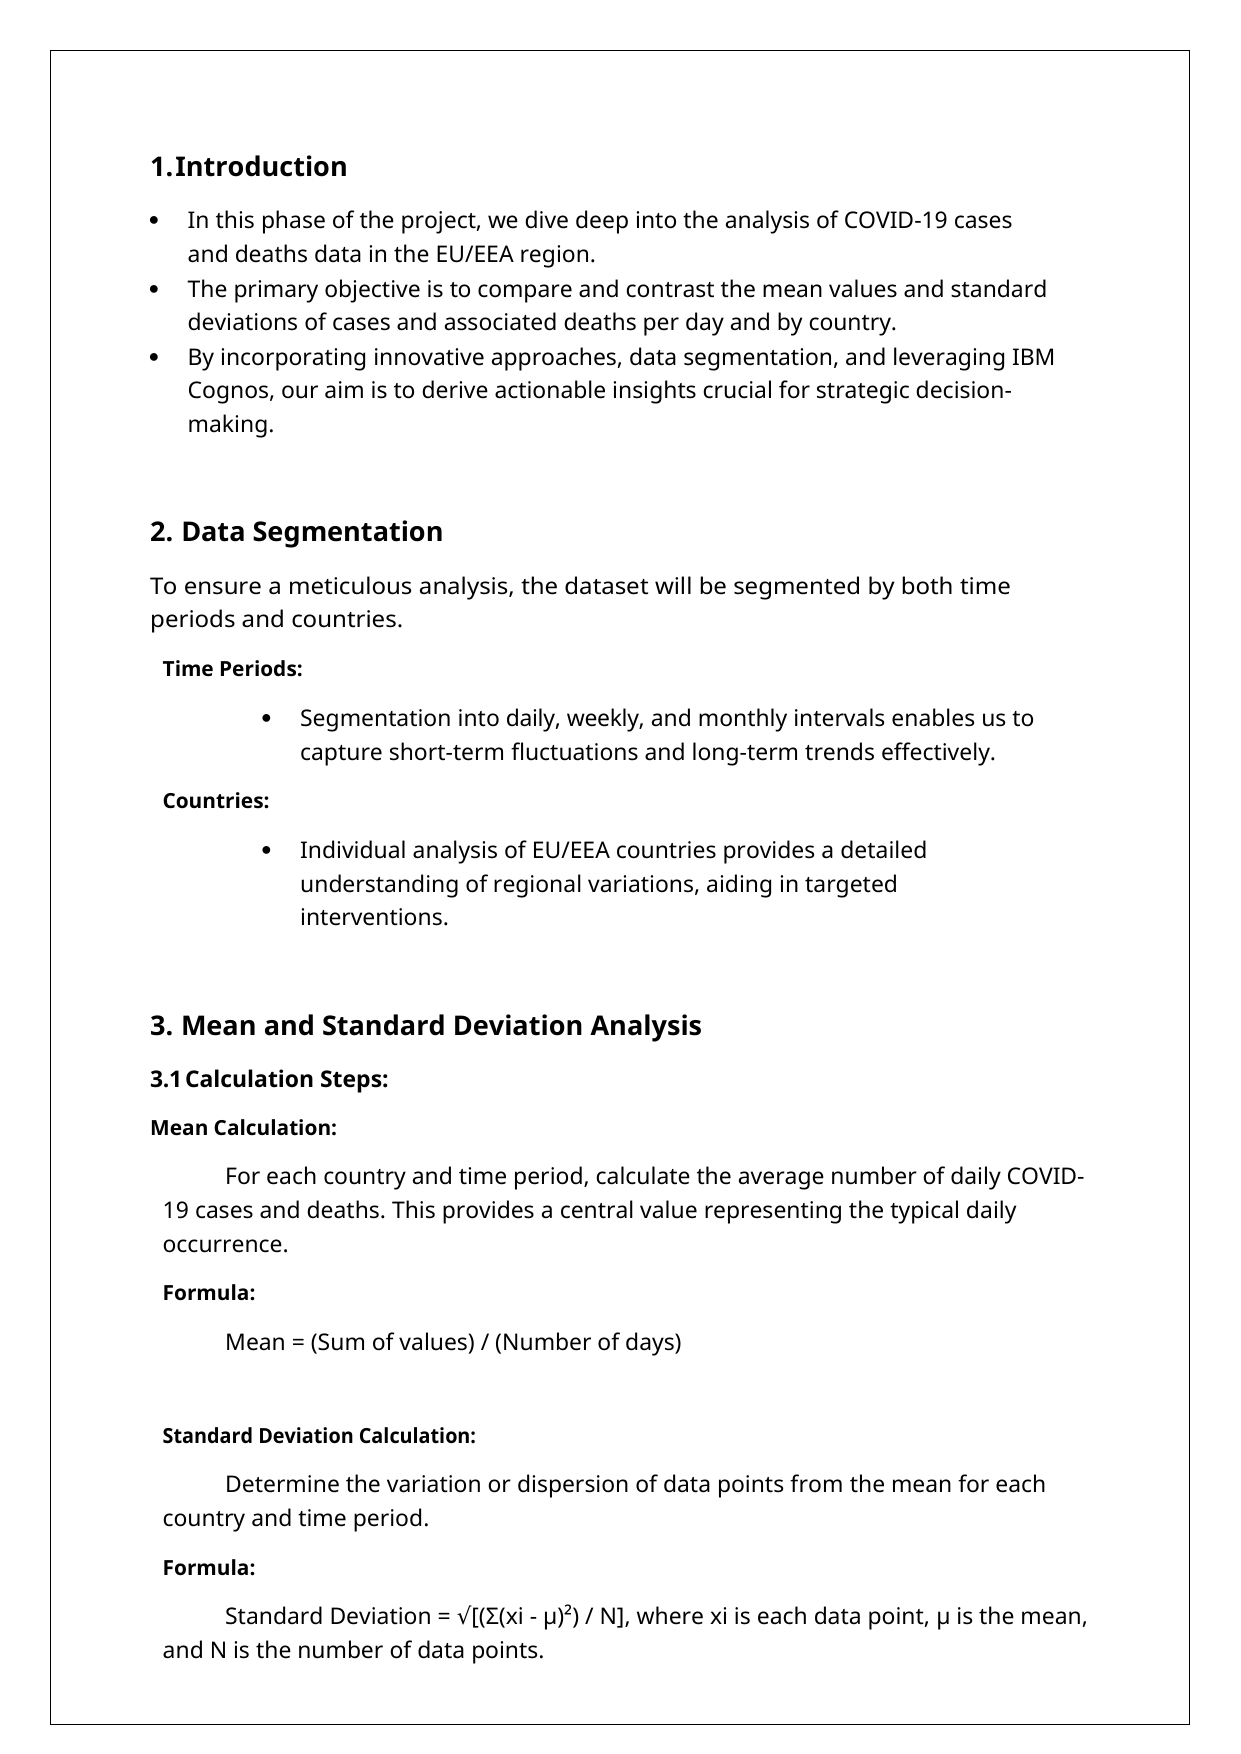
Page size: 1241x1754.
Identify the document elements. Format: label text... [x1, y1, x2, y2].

subtitle Calculation Steps: [150, 1063, 1101, 1094]
text Formula: [162, 1278, 1101, 1307]
text Formula: [162, 1553, 1101, 1581]
text To ensure a meticulous analysis, the dataset will be segmented by both time periods and countries. [150, 569, 1034, 634]
list The primary objective is to compare and contrast the mean values and standard deviations of cases and associated deaths per day and by country. [150, 273, 1049, 338]
list Introduction [150, 147, 1101, 184]
list In this phase of the project, we dive deep into the analysis of COVID-19 cases and deaths data in the EU/EEA region. [150, 204, 1059, 269]
list Individual analysis of EU/EEA countries provides a detailed understanding of regional variations, aiding in targeted interventions. [262, 834, 968, 933]
text Standard Deviation = √[(Σ(xi - μ)²) / N], where xi is each data point, μ is the mean, and N is the number of data points. [162, 1600, 1101, 1665]
list Segmentation into daily, weekly, and monthly intervals enables us to capture short-term fluctuations and long-term trends effectively. [262, 702, 1085, 767]
subtitle Data Segmentation [150, 513, 1101, 550]
text Time Periods: [162, 654, 1101, 682]
text Determine the variation or dispersion of data points from the mean for each country and time period. [162, 1468, 1080, 1533]
text Countries: [162, 786, 1101, 814]
text Standard Deviation Calculation: [162, 1421, 1101, 1450]
list By incorporating innovative approaches, data segmentation, and leveraging IBM Cognos, our aim is to derive actionable insights crucial for strategic decision-making. [150, 341, 1060, 439]
text Mean Calculation: [150, 1113, 1101, 1141]
subtitle Mean and Standard Deviation Analysis [150, 1006, 1101, 1043]
text Mean = (Sum of values) / (Number of days) [225, 1325, 1101, 1357]
text For each country and time period, calculate the average number of daily COVID-19 cases and deaths. This provides a central value representing the typical daily occurrence. [162, 1160, 1088, 1259]
